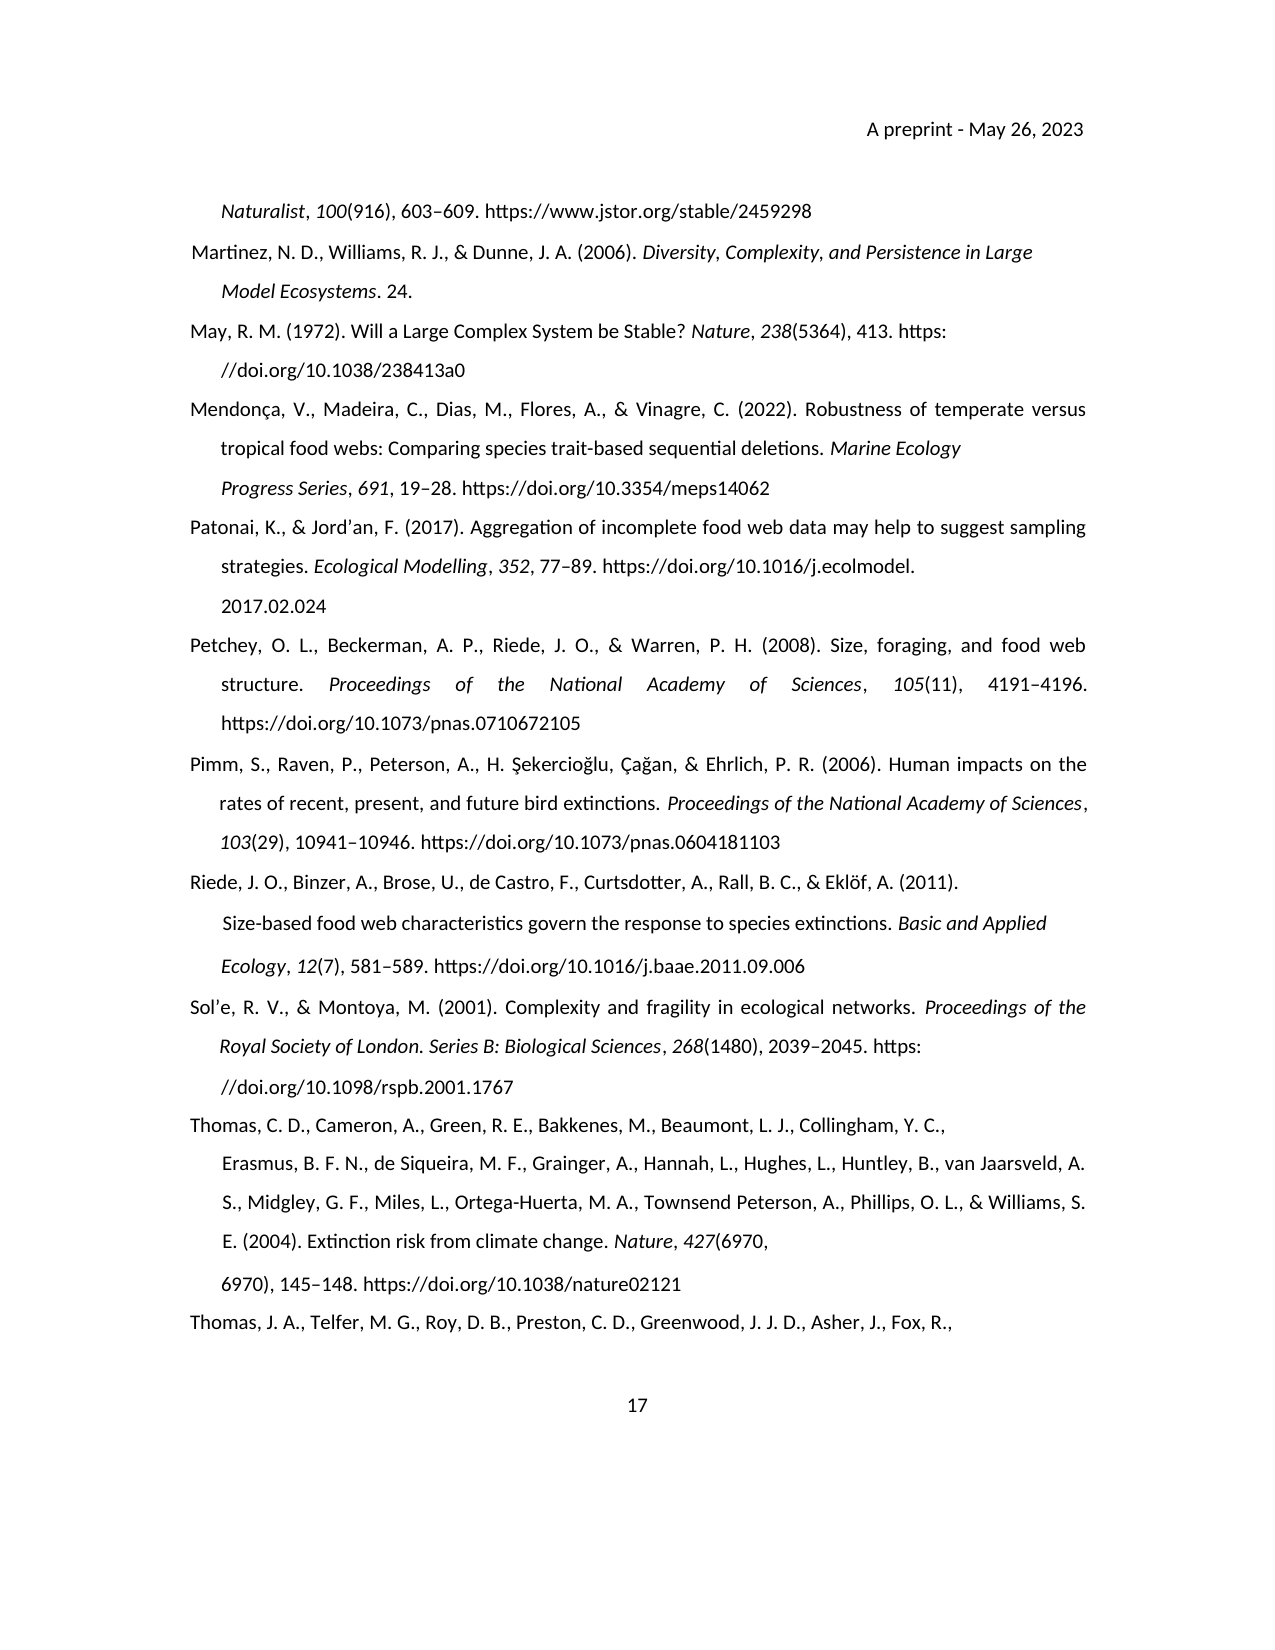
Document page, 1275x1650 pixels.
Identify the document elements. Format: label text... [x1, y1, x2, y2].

text Thomas, J. A., Telfer, M. G., Roy, D. B., Preston, C. D., Greenwood, J. J. D., Asher, J., Fox, R., [190, 1309, 1088, 1335]
text Thomas, C. D., Cameron, A., Green, R. E., Bakkenes, M., Beaumont, L. J., Collingham, Y. C., [190, 1112, 1088, 1137]
subtitle Progress Series, 691, 19–28. https://doi.org/10.3354/meps14062 [221, 476, 1091, 501]
text Patonai, K., & Jord’an, F. (2017). Aggregation of incomplete food web data may help to suggest sampling strategies. Ecological Modelling, 352, 77–89. https://doi.org/10.1016/j.ecolmodel. [190, 514, 1088, 578]
text Size-based food web characteristics govern the response to species extinctions. Basic and Applied [222, 910, 1088, 936]
text Mendonça, V., Madeira, C., Dias, M., Flores, A., & Vinagre, C. (2022). Robustness of temperate versus tropical food webs: Comparing species trait-based sequential deletions. Marine Ecology [190, 396, 1088, 460]
text //doi.org/10.1098/rspb.2001.1767 [221, 1074, 1091, 1099]
text //doi.org/10.1038/238413a0 [221, 358, 1091, 383]
subtitle 6970), 145–148. https://doi.org/10.1038/nature02121 [221, 1271, 1091, 1296]
text Pimm, S., Raven, P., Peterson, A., H. Şekercioğlu, Çağan, & Ehrlich, P. R. (2006). Human impacts on the rates of recent, present, and future bird extinctions. Proceedings of the National Academy of Sciences, 103(29), 10941–10946. https://doi.org/10.1073/pnas.0604181103 [190, 751, 1088, 854]
subtitle Naturalist, 100(916), 603–609. https://www.jstor.org/stable/2459298 [221, 198, 1091, 223]
text Petchey, O. L., Beckerman, A. P., Riede, J. O., & Warren, P. H. (2008). Size, foraging, and food web structure. Proceedings of the National Academy of Sciences, 105(11), 4191–4196. https://doi.org/10.1073/pnas.0710672105 [190, 632, 1088, 735]
text 2017.02.024 [221, 594, 1091, 619]
text Riede, J. O., Binzer, A., Brose, U., de Castro, F., Curtsdotter, A., Rall, B. C., & Eklöf, A. (2011). [190, 869, 1088, 895]
text Martinez, N. D., Williams, R. J., & Dunne, J. A. (2006). Diversity, Complexity, and Persistence in Large Model Ecosystems. 24. [191, 239, 1091, 303]
text Erasmus, B. F. N., de Siqueira, M. F., Grainger, A., Hannah, L., Hughes, L., Huntley, B., van Jaarsveld, A. S., Midgley, G. F., Miles, L., Ortega-Huerta, M. A., Townsend Peterson, A., Phillips, O. L., & Williams, S. E. (2004). Extinction risk from climate change. Nature, 427(6970, [222, 1150, 1088, 1253]
text May, R. M. (1972). Will a Large Complex System be Stable? Nature, 238(5364), 413. https: [190, 319, 1088, 344]
text Sol’e, R. V., & Montoya, M. (2001). Complexity and fragility in ecological networks. Proceedings of the Royal Society of London. Series B: Biological Sciences, 268(1480), 2039–2045. https: [190, 994, 1088, 1058]
subtitle Ecology, 12(7), 581–589. https://doi.org/10.1016/j.baae.2011.09.006 [221, 953, 1091, 978]
